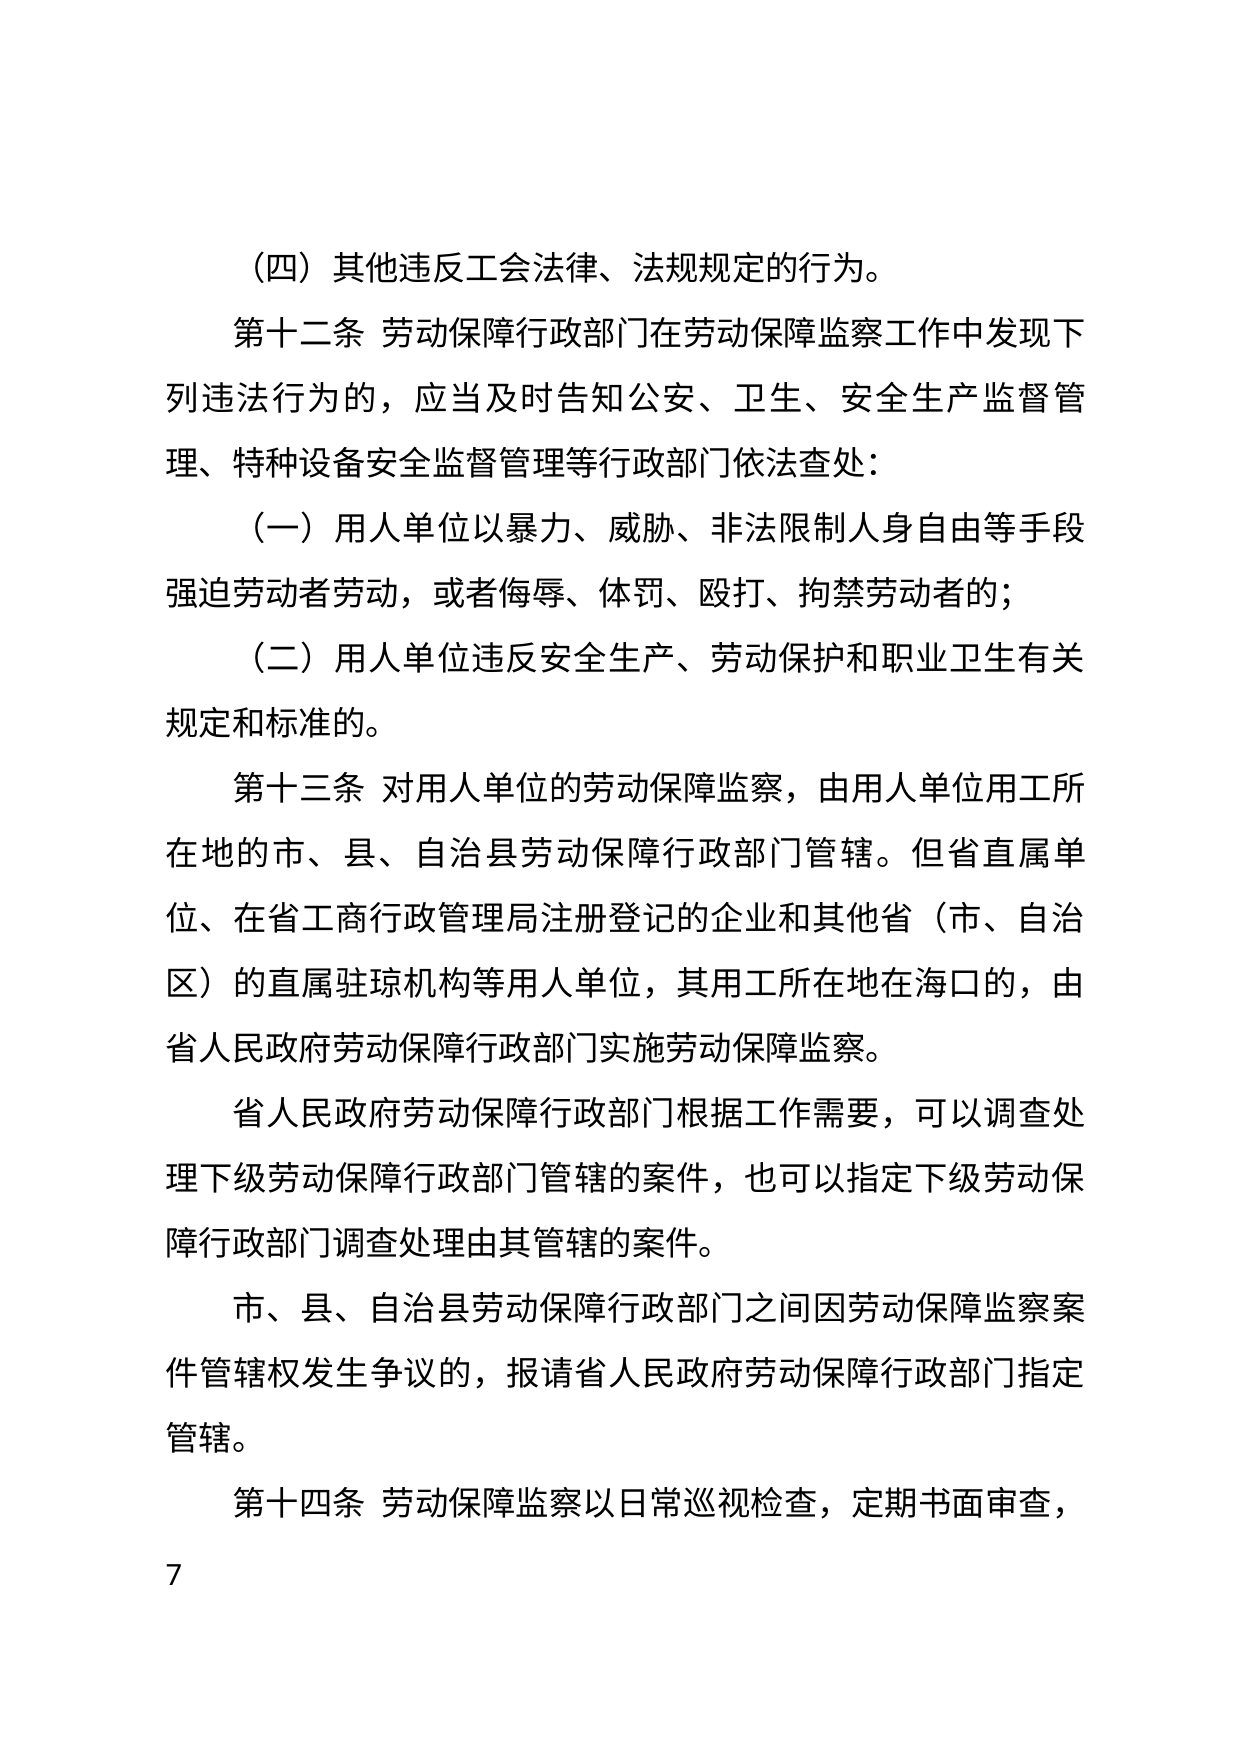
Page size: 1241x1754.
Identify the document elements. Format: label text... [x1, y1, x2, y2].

text 第十二条 劳动保障行政部门在劳动保障监察工作中发现下列违法行为的，应当及时告知公安、卫生、安全生产监督管理、特种设备安全监督管理等行政部门依法查处： [165, 298, 1087, 493]
text （四）其他违反工会法律、法规规定的行为。 [165, 233, 1087, 298]
text 省人民政府劳动保障行政部门根据工作需要，可以调查处理下级劳动保障行政部门管辖的案件，也可以指定下级劳动保障行政部门调查处理由其管辖的案件。 [165, 1078, 1087, 1273]
text 市、县、自治县劳动保障行政部门之间因劳动保障监察案件管辖权发生争议的，报请省人民政府劳动保障行政部门指定管辖。 [165, 1273, 1087, 1468]
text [165, 1468, 1087, 1533]
text 第十三条 对用人单位的劳动保障监察，由用人单位用工所在地的市、县、自治县劳动保障行政部门管辖。但省直属单位、在省工商行政管理局注册登记的企业和其他省（市、自治区）的直属驻琼机构等用人单位，其用工所在地在海口的，由省人民政府劳动保障行政部门实施劳动保障监察。 [165, 753, 1087, 1078]
text （二）用人单位违反安全生产、劳动保护和职业卫生有关规定和标准的。 [165, 623, 1087, 753]
text （一）用人单位以暴力、威胁、非法限制人身自由等手段强迫劳动者劳动，或者侮辱、体罚、殴打、拘禁劳动者的； [165, 493, 1087, 623]
